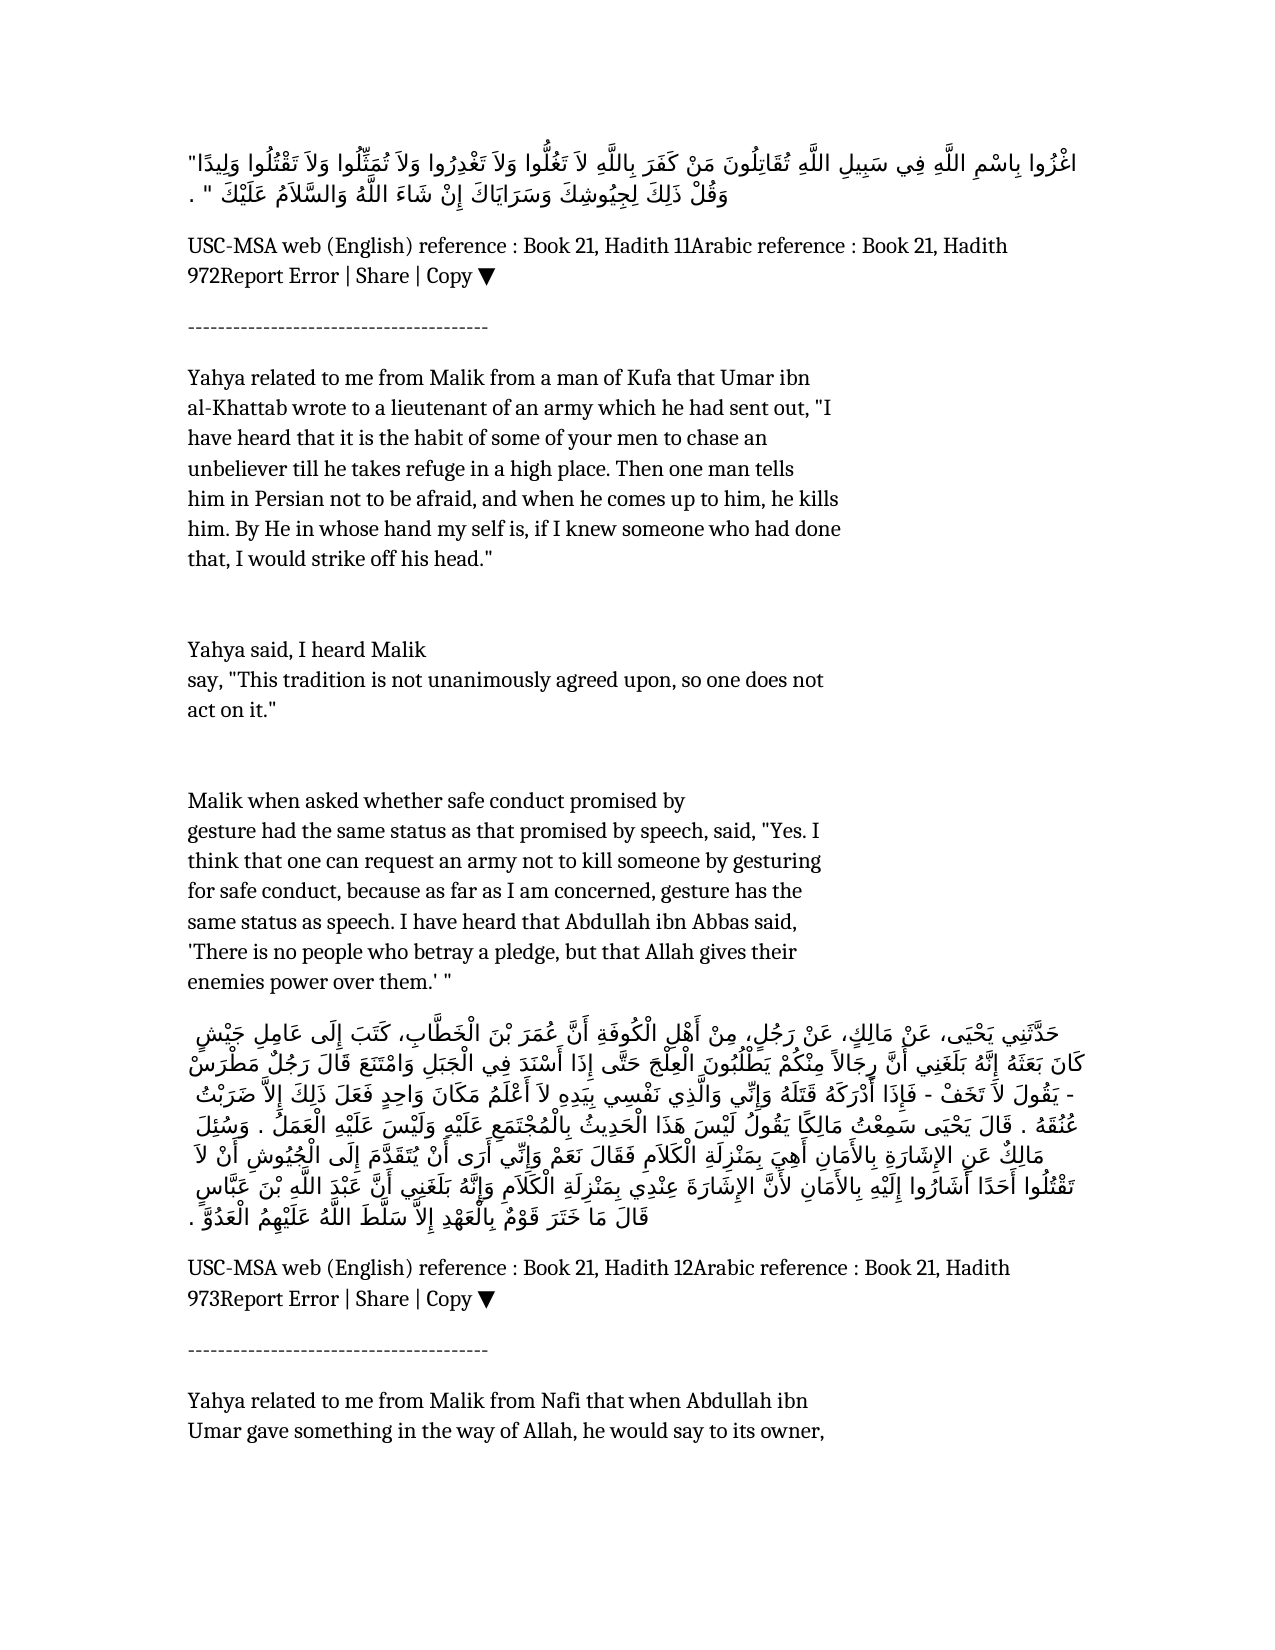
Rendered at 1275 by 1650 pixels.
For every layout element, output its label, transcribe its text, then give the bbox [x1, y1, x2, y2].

text Yahya related to me from Malik from a man of Kufa that Umar ibn al-Khattab wrote to a lieutenant of an army which he had sent out, "I have heard that it is the habit of some of your men to chase an unbeliever till he takes refuge in a high place. Then one man tells him in Persian not to be afraid, and when he comes up to him, he kills him. By He in whose hand my self is, if I knew someone who had done that, I would strike off his head." Yahya said, I heard Malik say, "This tradition is not unanimously agreed upon, so one does not act on it." Malik when asked whether safe conduct promised by gesture had the same status as that promised by speech, said, "Yes. I think that one can request an army not to kill someone by gesturing for safe conduct, because as far as I am concerned, gesture has the same status as speech. I have heard that Abdullah ibn Abbas said, 'There is no people who betray a pledge, but that Allah gives their enemies power over them.' " [187, 365, 1087, 995]
text ---------------------------------------- [187, 1336, 1087, 1363]
text USC-MSA web (English) reference : Book 21, Hadith 12Arabic reference : Book 21, Hadith 973Report Error | Share | Copy ▼ [187, 1255, 1087, 1312]
text USC-MSA web (English) reference : Book 21, Hadith 11Arabic reference : Book 21, Hadith 972Report Error | Share | Copy ▼ [187, 232, 1087, 289]
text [187, 1387, 1087, 1444]
text حَدَّثَنِي يَحْيَى، عَنْ مَالِكٍ، عَنْ رَجُلٍ، مِنْ أَهْلِ الْكُوفَةِ أَنَّ عُمَرَ بْنَ الْخَطَّابِ، كَتَبَ إِلَى عَامِلِ جَيْشٍ كَانَ بَعَثَهُ إِنَّهُ بَلَغَنِي أَنَّ رِجَالاً مِنْكُمْ يَطْلُبُونَ الْعِلْجَ حَتَّى إِذَا أَسْنَدَ فِي الْجَبَلِ وَامْتَنَعَ قَالَ رَجُلٌ مَطْرَسْ - يَقُولَ لاَ تَخَفْ - فَإِذَا أَدْرَكَهُ قَتَلَهُ وَإِنِّي وَالَّذِي نَفْسِي بِيَدِهِ لاَ أَعْلَمُ مَكَانَ وَاحِدٍ فَعَلَ ذَلِكَ إِلاَّ ضَرَبْتُ عُنُقَهُ ‏.‏ قَالَ يَحْيَى سَمِعْتُ مَالِكًا يَقُولُ لَيْسَ هَذَا الْحَدِيثُ بِالْمُجْتَمَعِ عَلَيْهِ وَلَيْسَ عَلَيْهِ الْعَمَلُ ‏.‏ وَسُئِلَ مَالِكٌ عَنِ الإِشَارَةِ بِالأَمَانِ أَهِيَ بِمَنْزِلَةِ الْكَلاَمِ فَقَالَ نَعَمْ وَإِنِّي أَرَى أَنْ يُتَقَدَّمَ إِلَى الْجُيُوشِ أَنْ لاَ تَقْتُلُوا أَحَدًا أَشَارُوا إِلَيْهِ بِالأَمَانِ لأَنَّ الإِشَارَةَ عِنْدِي بِمَنْزِلَةِ الْكَلاَمِ وَإِنَّهُ بَلَغَنِي أَنَّ عَبْدَ اللَّهِ بْنَ عَبَّاسٍ قَالَ مَا خَتَرَ قَوْمٌ بِالْعَهْدِ إِلاَّ سَلَّطَ اللَّهُ عَلَيْهِمُ الْعَدُوَّ ‏.‏ [187, 1020, 1087, 1230]
text ---------------------------------------- [187, 314, 1087, 340]
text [187, 150, 1087, 208]
